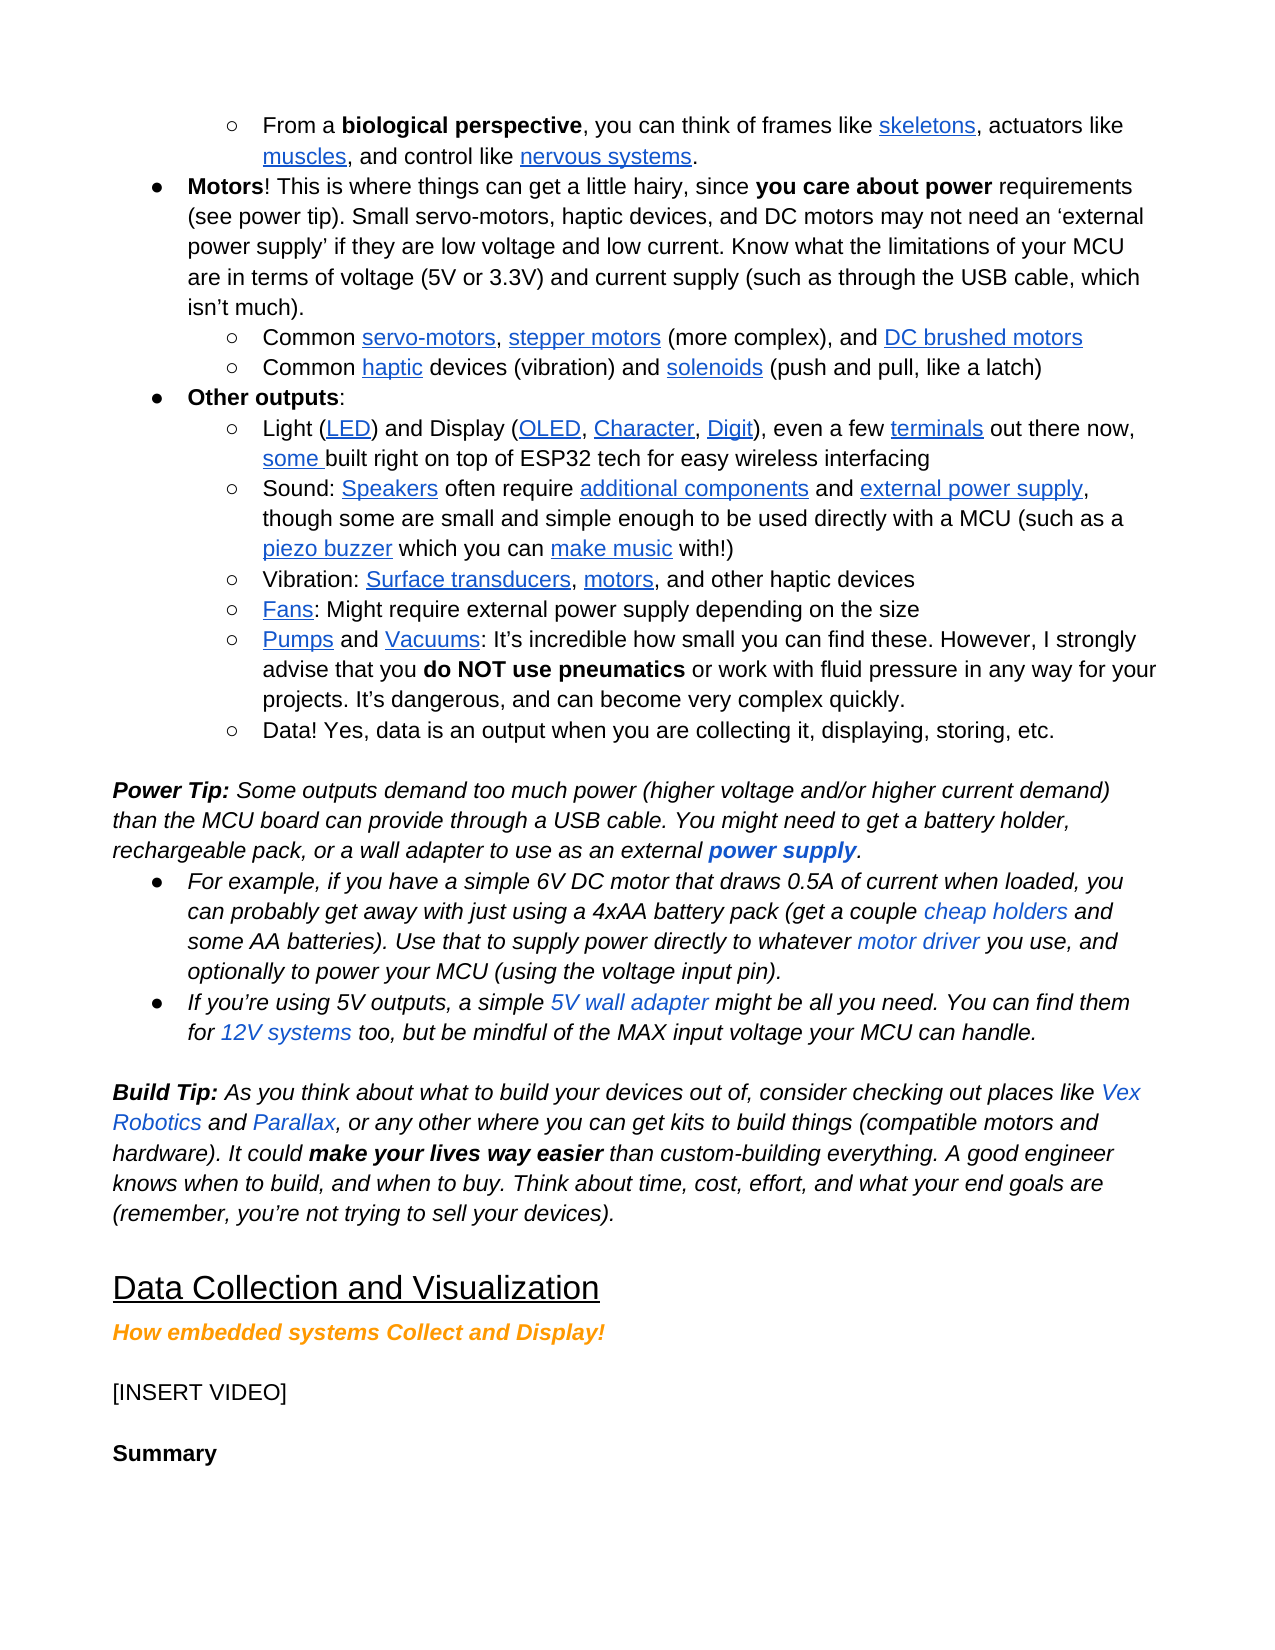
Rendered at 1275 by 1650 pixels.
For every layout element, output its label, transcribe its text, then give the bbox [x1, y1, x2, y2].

list Fans: Might require external power supply depending on the size [225, 596, 1162, 622]
text [INSERT VIDEO] [112, 1379, 1162, 1405]
list Vibration: Surface transducers, motors, and other haptic devices [225, 566, 1162, 592]
text Build Tip: As you think about what to build your devices out of, consider checking out places like Vex Robotics and Parallax, or any other where you can get kits to build things (compatible motors and hardware). It could make your lives way easier than custom-building everything. A good engineer knows when to build, and when to buy. Think about time, cost, effort, and what your end goals are (remember, you’re not trying to sell your devices). [112, 1079, 1162, 1226]
list For example, if you have a simple 6V DC motor that draws 0.5A of current when loaded, you can probably get away with just using a 4xAA battery pack (get a couple cheap holders and some AA batteries). Use that to supply power directly to whatever motor driver you use, and optionally to power your MCU (using the voltage input pin). [150, 868, 1162, 985]
text Power Tip: Some outputs demand too much power (higher voltage and/or higher current demand) than the MCU board can provide through a USB cable. You might need to get a battery holder, rechargeable pack, or a wall adapter to use as an external power supply. [112, 777, 1162, 864]
list Light (LED) and Display (OLED, Character, Digit), even a few terminals out there now, some built right on top of ESP32 tech for easy wireless interfacing [225, 414, 1162, 471]
list If you’re using 5V outputs, a simple 5V wall adapter might be all you need. You can find them for 12V systems too, but be mindful of the MAX input voltage your MCU can handle. [150, 988, 1162, 1045]
list Common haptic devices (vibration) and solenoids (push and pull, like a latch) [225, 354, 1162, 381]
list Pumps and Vacuums: It’s incredible how small you can find these. However, I strongly advise that you do NOT use pneumatics or work with fluid pressure in any way for your projects. It’s dangerous, and can become very complex quickly. [225, 626, 1162, 713]
list Sound: Speakers often require additional components and external power supply, though some are small and simple enough to be used directly with a MCU (such as a piezo buzzer which you can make music with!) [225, 475, 1162, 562]
text Summary [112, 1439, 1162, 1466]
list From a biological perspective, you can think of frames like skeletons, actuators like muscles, and control like nervous systems. [225, 112, 1162, 169]
list Common servo-motors, stepper motors (more complex), and DC brushed motors [225, 324, 1162, 350]
list Motors! This is where things can get a little hairy, since you care about power requirements (see power tip). Small servo-motors, haptic devices, and DC motors may not need an ‘external power supply’ if they are low voltage and low current. Know what the limitations of your MCU are in terms of voltage (5V or 3.3V) and current supply (such as through the USB cable, which isn’t much). [150, 173, 1162, 320]
list Data! Yes, data is an output when you are collecting it, displaying, storing, etc. [225, 717, 1162, 743]
text How embedded systems Collect and Display! [112, 1319, 1162, 1345]
subtitle Data Collection and Visualization [112, 1268, 1162, 1306]
list Other outputs: [150, 384, 1162, 411]
